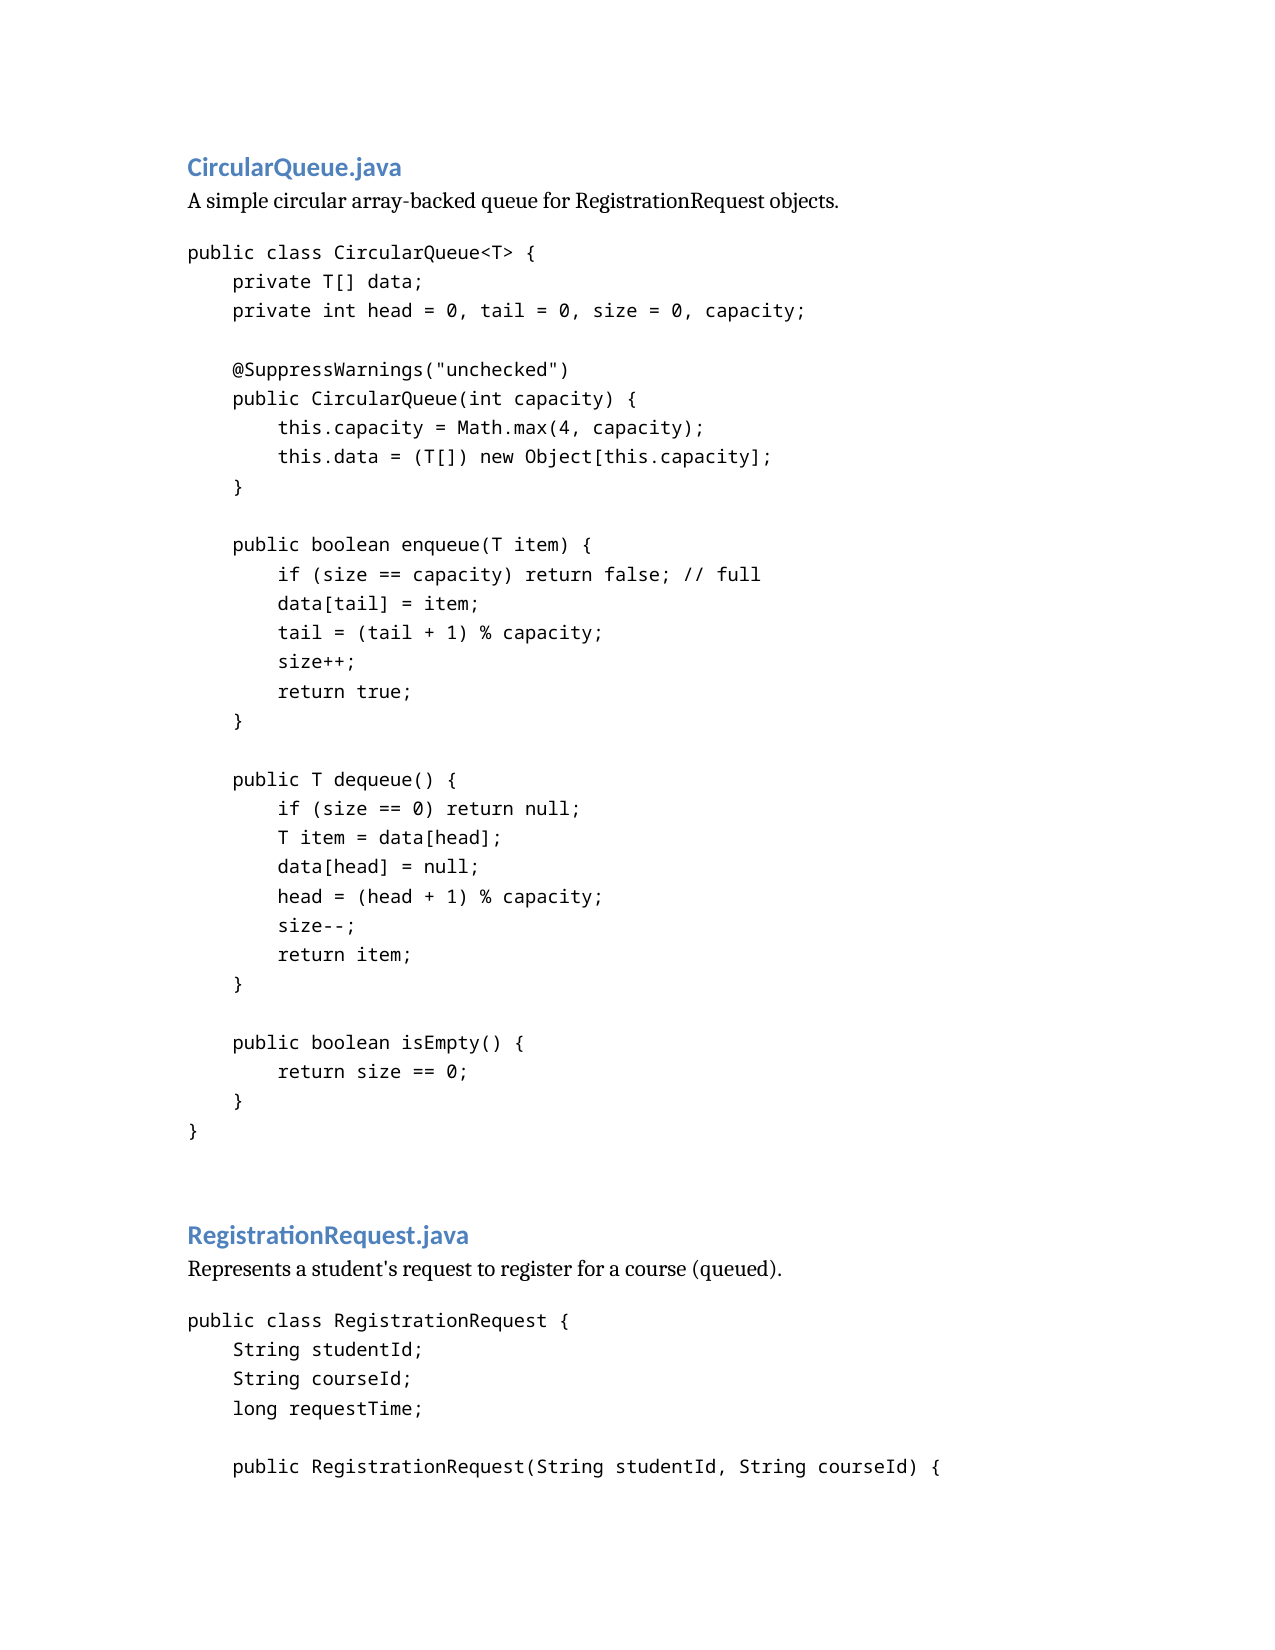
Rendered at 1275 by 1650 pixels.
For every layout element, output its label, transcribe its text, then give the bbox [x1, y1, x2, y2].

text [187, 1307, 1087, 1479]
subtitle CircularQueue.java [187, 150, 1087, 183]
text Represents a student's request to register for a course (queued). [187, 1256, 1087, 1282]
subtitle RegistrationRequest.java [187, 1218, 1087, 1251]
text A simple circular array-backed queue for RegistrationRequest objects. [187, 188, 1087, 214]
text public class CircularQueue<T> { private T[] data; private int head = 0, tail = 0, size = 0, capacity; @SuppressWarnings("unchecked") public CircularQueue(int capacity) { this.capacity = Math.max(4, capacity); this.data = (T[]) new Object[this.capacity]; } public boolean enqueue(T item) { if (size == capacity) return false; // full data[tail] = item; tail = (tail + 1) % capacity; size++; return true; } public T dequeue() { if (size == 0) return null; T item = data[head]; data[head] = null; head = (head + 1) % capacity; size--; return item; } public boolean isEmpty() { return size == 0; } } [187, 239, 1087, 1143]
